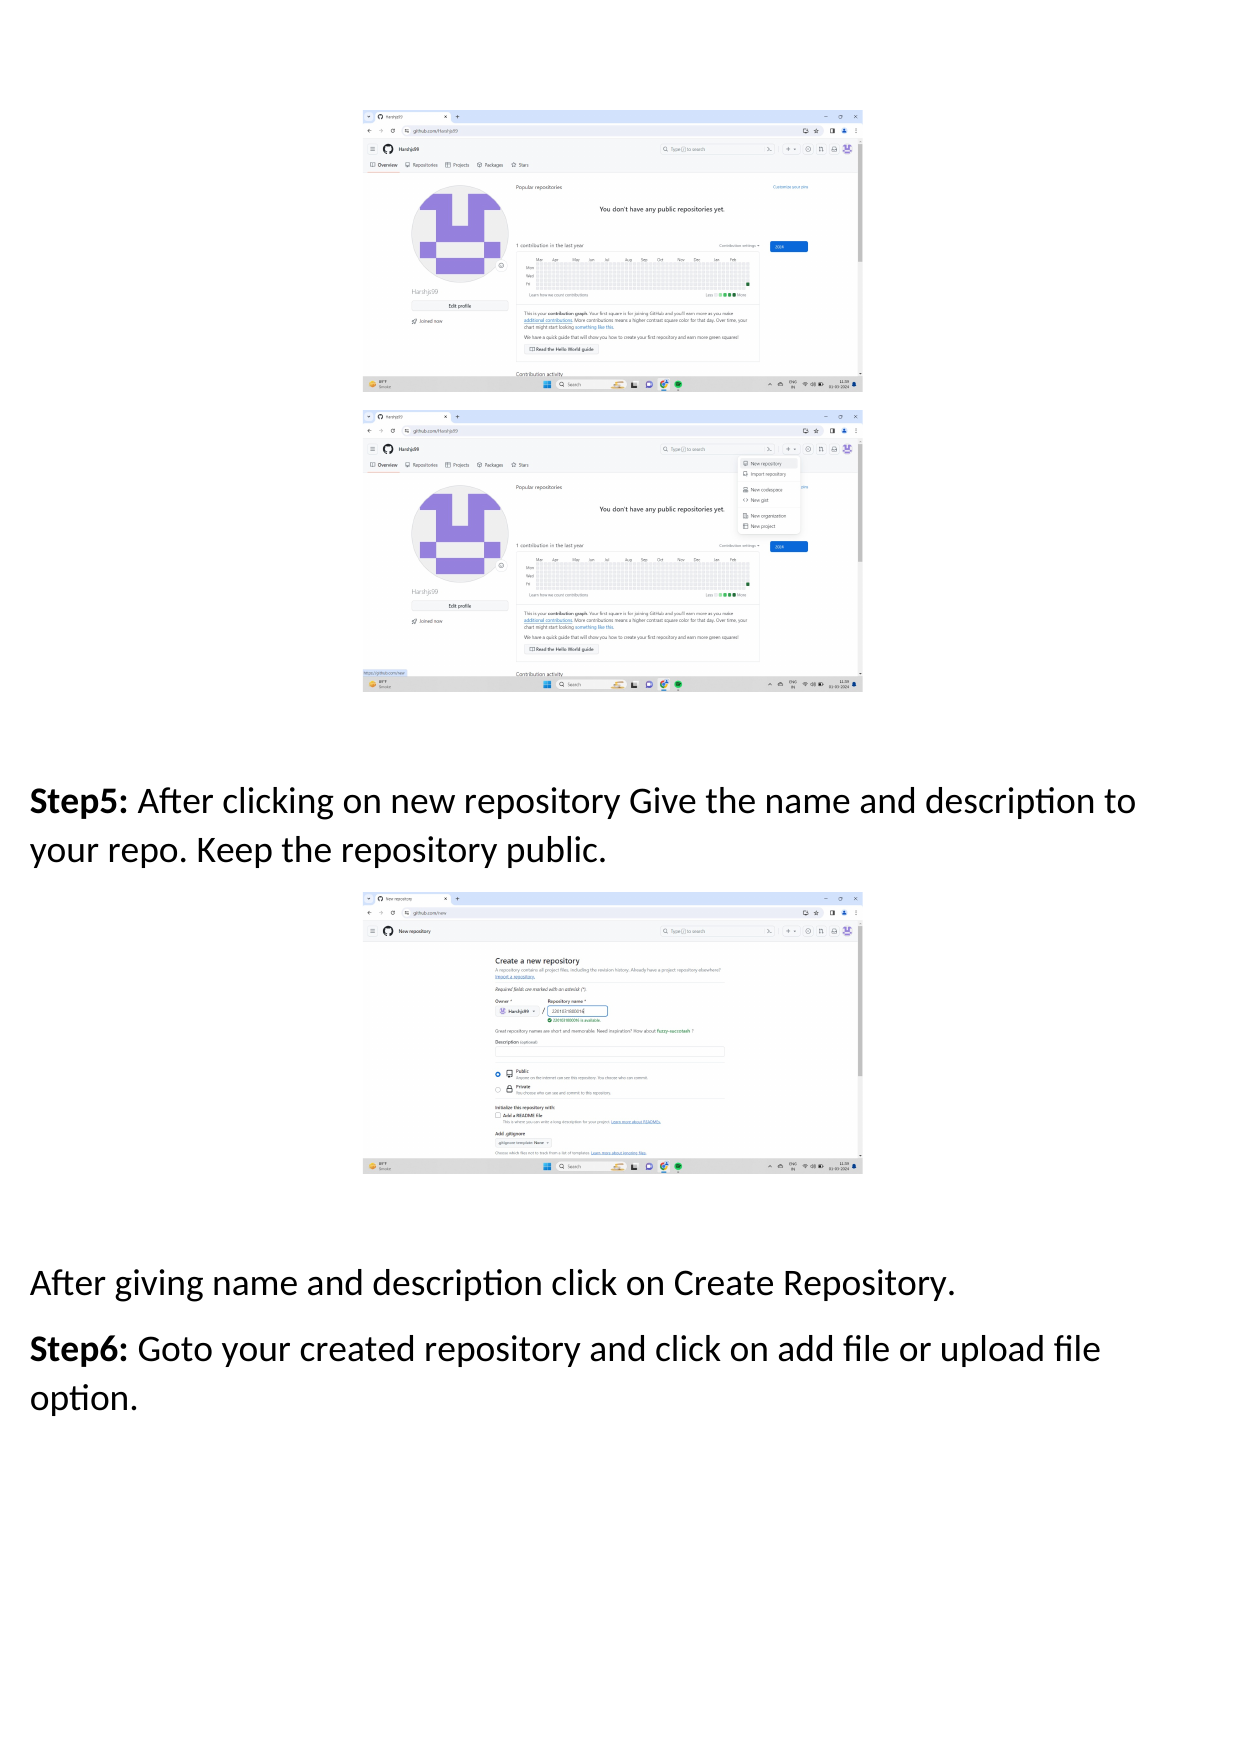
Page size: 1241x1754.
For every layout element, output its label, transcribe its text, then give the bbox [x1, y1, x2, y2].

text Step5: After clicking on new repository Give the name and description to your repo. Keep the repository public. [29, 777, 1196, 872]
text After giving name and description click on Create Repository. [29, 1259, 1196, 1304]
picture [362, 892, 863, 1174]
text Step6: Goto your created repository and click on add file or upload file option. [29, 1325, 1196, 1420]
picture [362, 410, 863, 692]
picture [362, 110, 863, 392]
